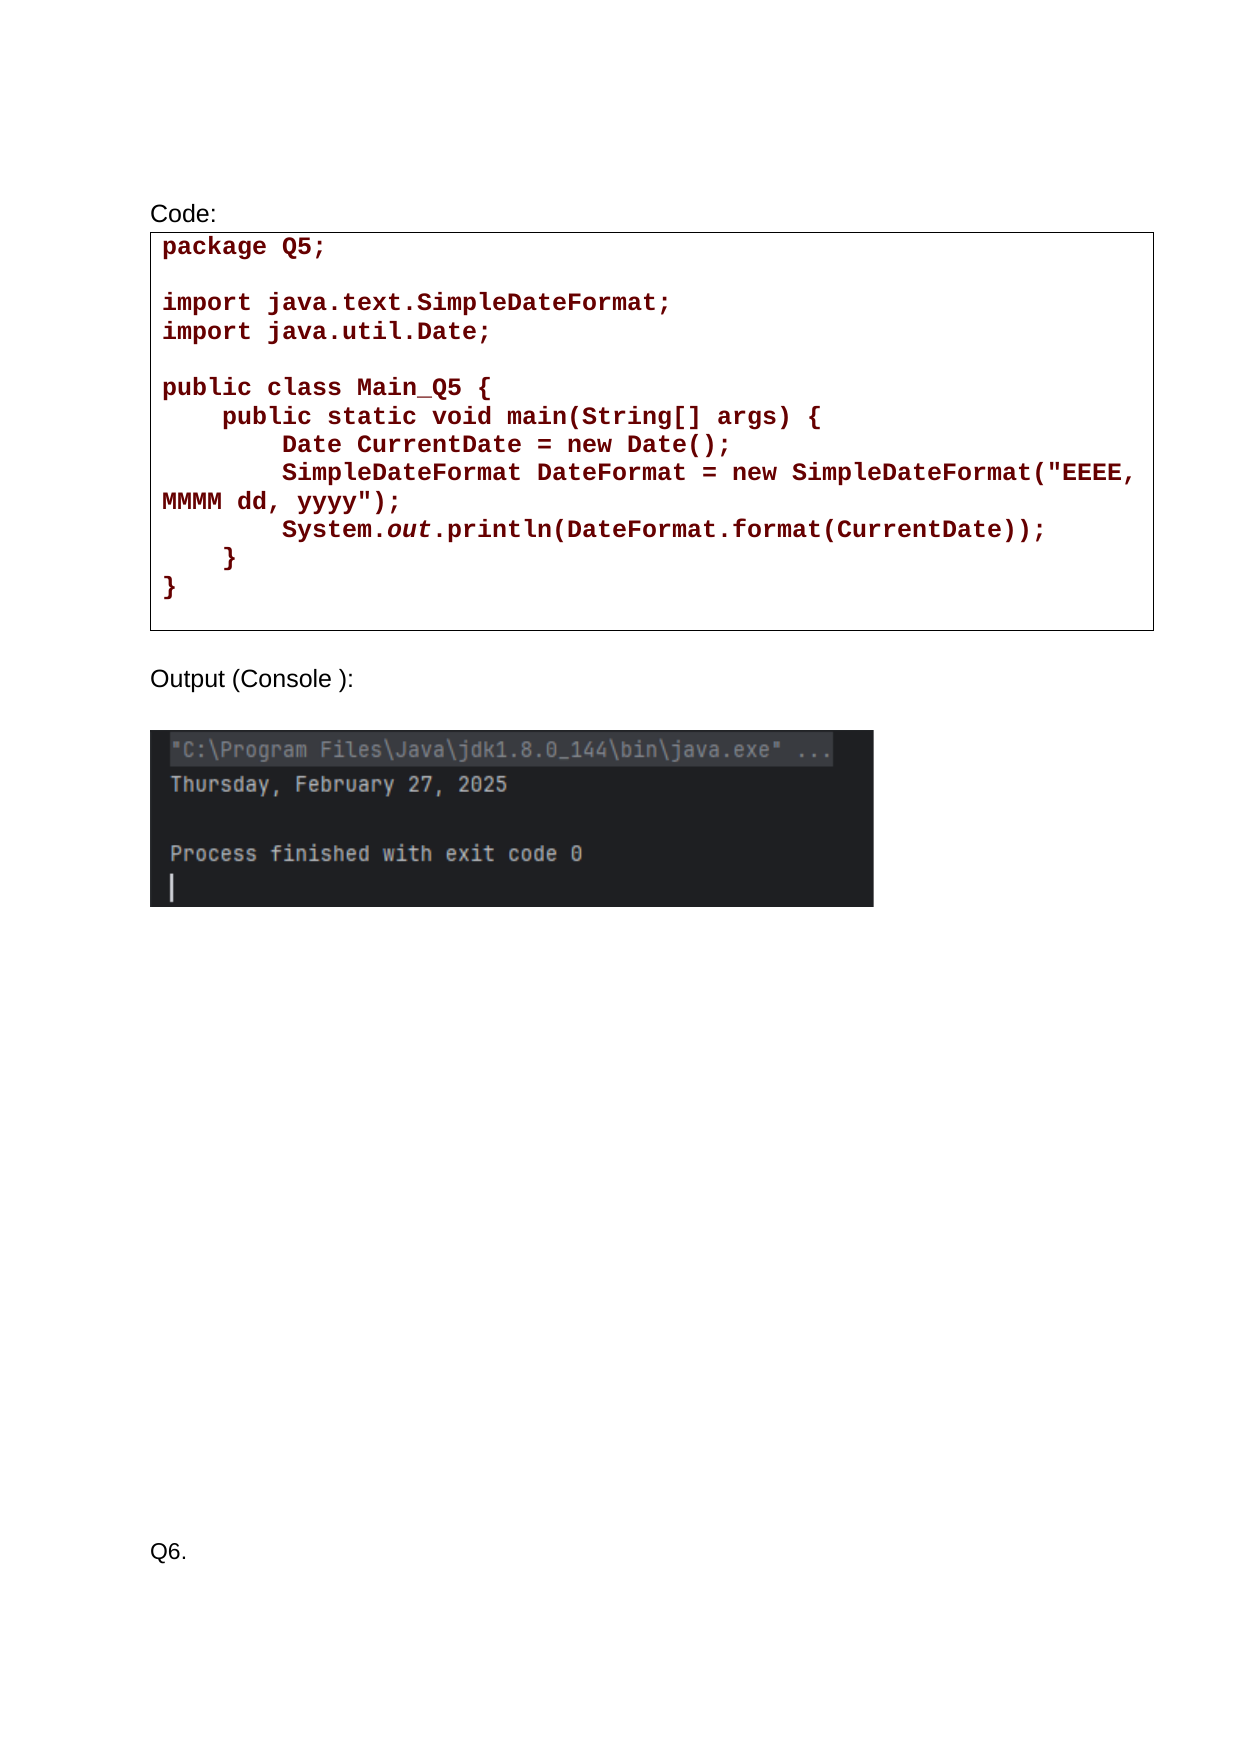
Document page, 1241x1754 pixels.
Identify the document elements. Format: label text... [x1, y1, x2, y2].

picture [150, 730, 874, 907]
text Output (Console ): [150, 664, 1090, 693]
text Code: [150, 199, 1090, 228]
table_header package Q5; import java.text.SimpleDateFormat; import java.util.Date; public class Main_Q5 { public static void main(String[] args) { Date CurrentDate = new Date(); SimpleDateFormat DateFormat = new SimpleDateFormat("EEEE, MMMM dd, yyyy"); System.out.println(DateFormat.format(CurrentDate)); } } [151, 233, 1153, 630]
text Q6. [150, 1538, 1090, 1564]
